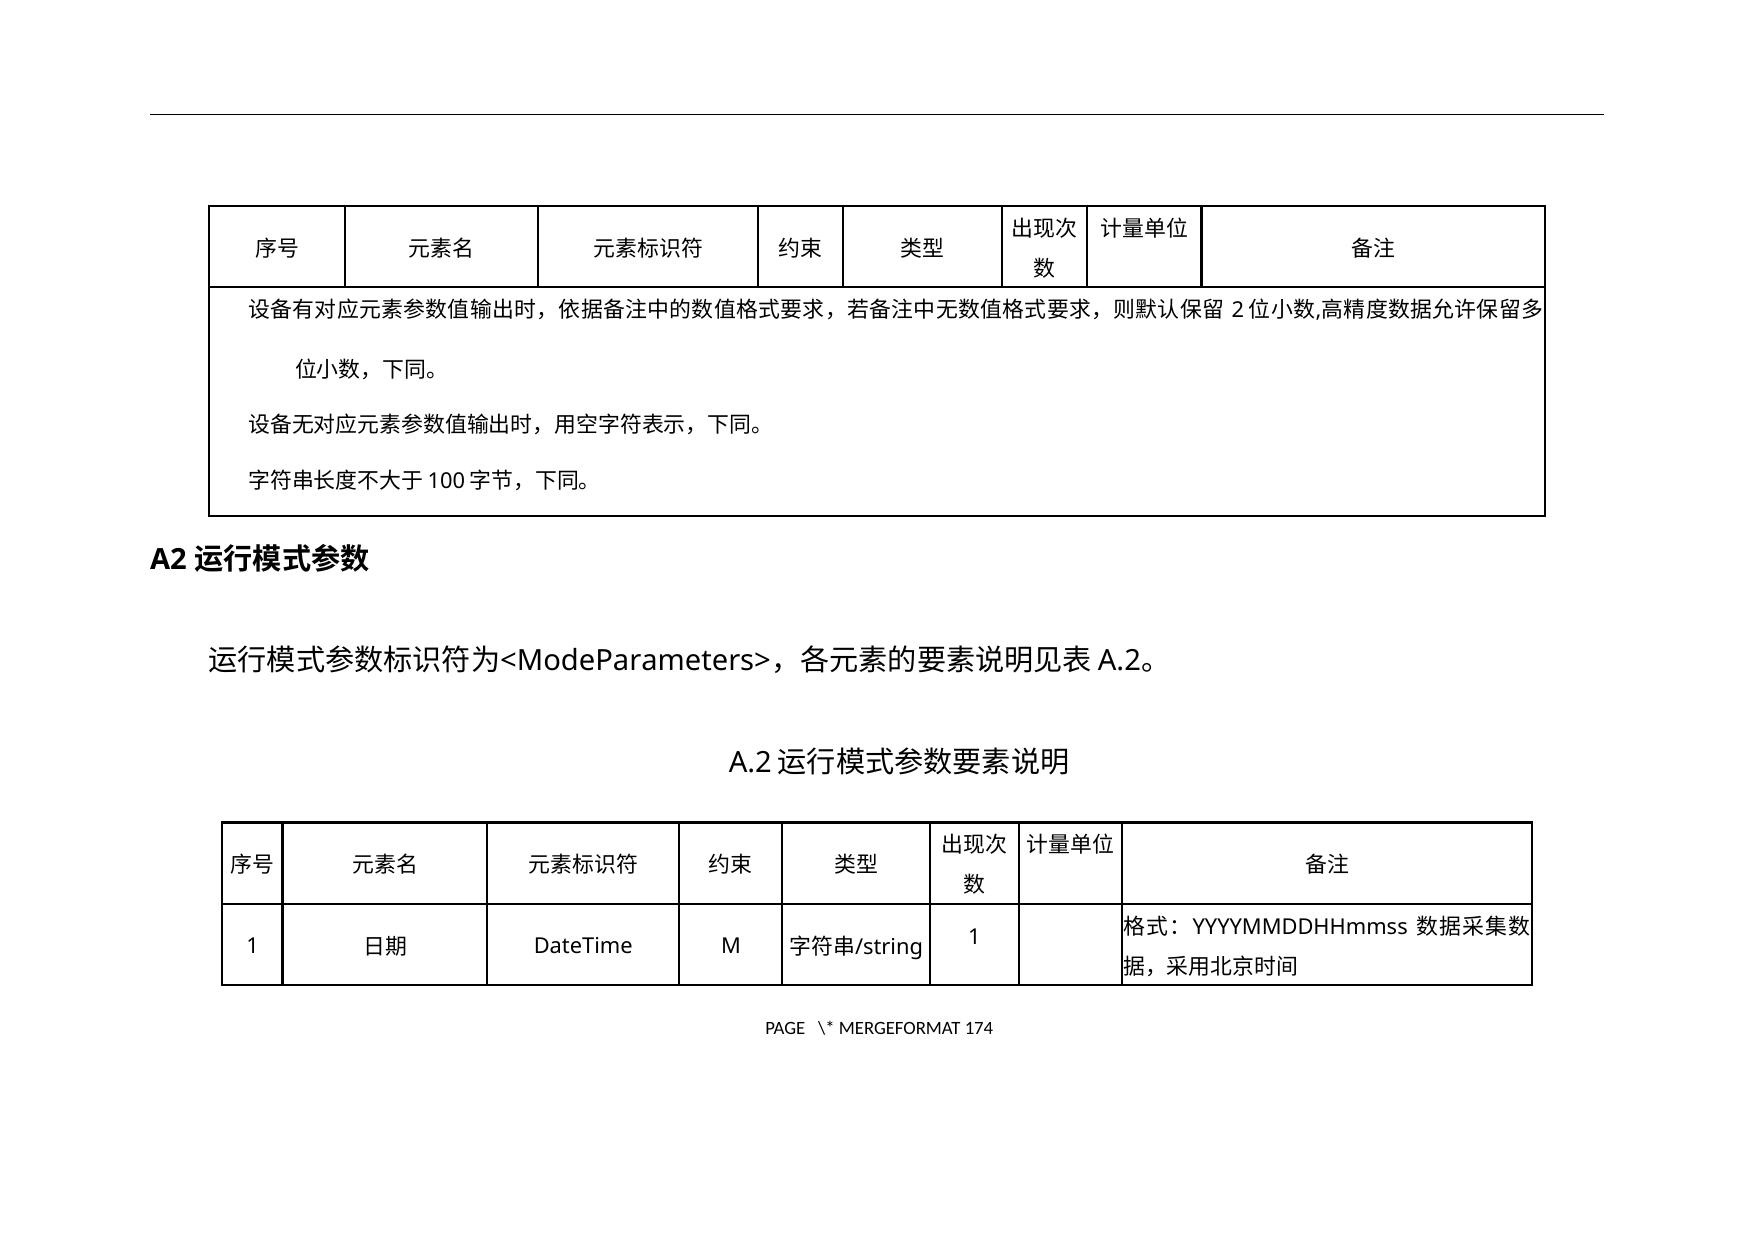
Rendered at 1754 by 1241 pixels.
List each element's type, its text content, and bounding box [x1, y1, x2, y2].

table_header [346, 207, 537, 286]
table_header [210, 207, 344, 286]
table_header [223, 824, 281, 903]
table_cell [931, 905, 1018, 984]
list A.2运行模式参数要素说明 [150, 738, 1604, 781]
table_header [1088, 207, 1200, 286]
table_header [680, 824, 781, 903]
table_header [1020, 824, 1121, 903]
subtitle A2 运行模式参数 [150, 517, 1604, 597]
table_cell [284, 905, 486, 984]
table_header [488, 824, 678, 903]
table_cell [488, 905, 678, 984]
text 运行模式参数标识符为<ModeParameters>，各元素的要素说明见表A.2。 [150, 618, 1604, 697]
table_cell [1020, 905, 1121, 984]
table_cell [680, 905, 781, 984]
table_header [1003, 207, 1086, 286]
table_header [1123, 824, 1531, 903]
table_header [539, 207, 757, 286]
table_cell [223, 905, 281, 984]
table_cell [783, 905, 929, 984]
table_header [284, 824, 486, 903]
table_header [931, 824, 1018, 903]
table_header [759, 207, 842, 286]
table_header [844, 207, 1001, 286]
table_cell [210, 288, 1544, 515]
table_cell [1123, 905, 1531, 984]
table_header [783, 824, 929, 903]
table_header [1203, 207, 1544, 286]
